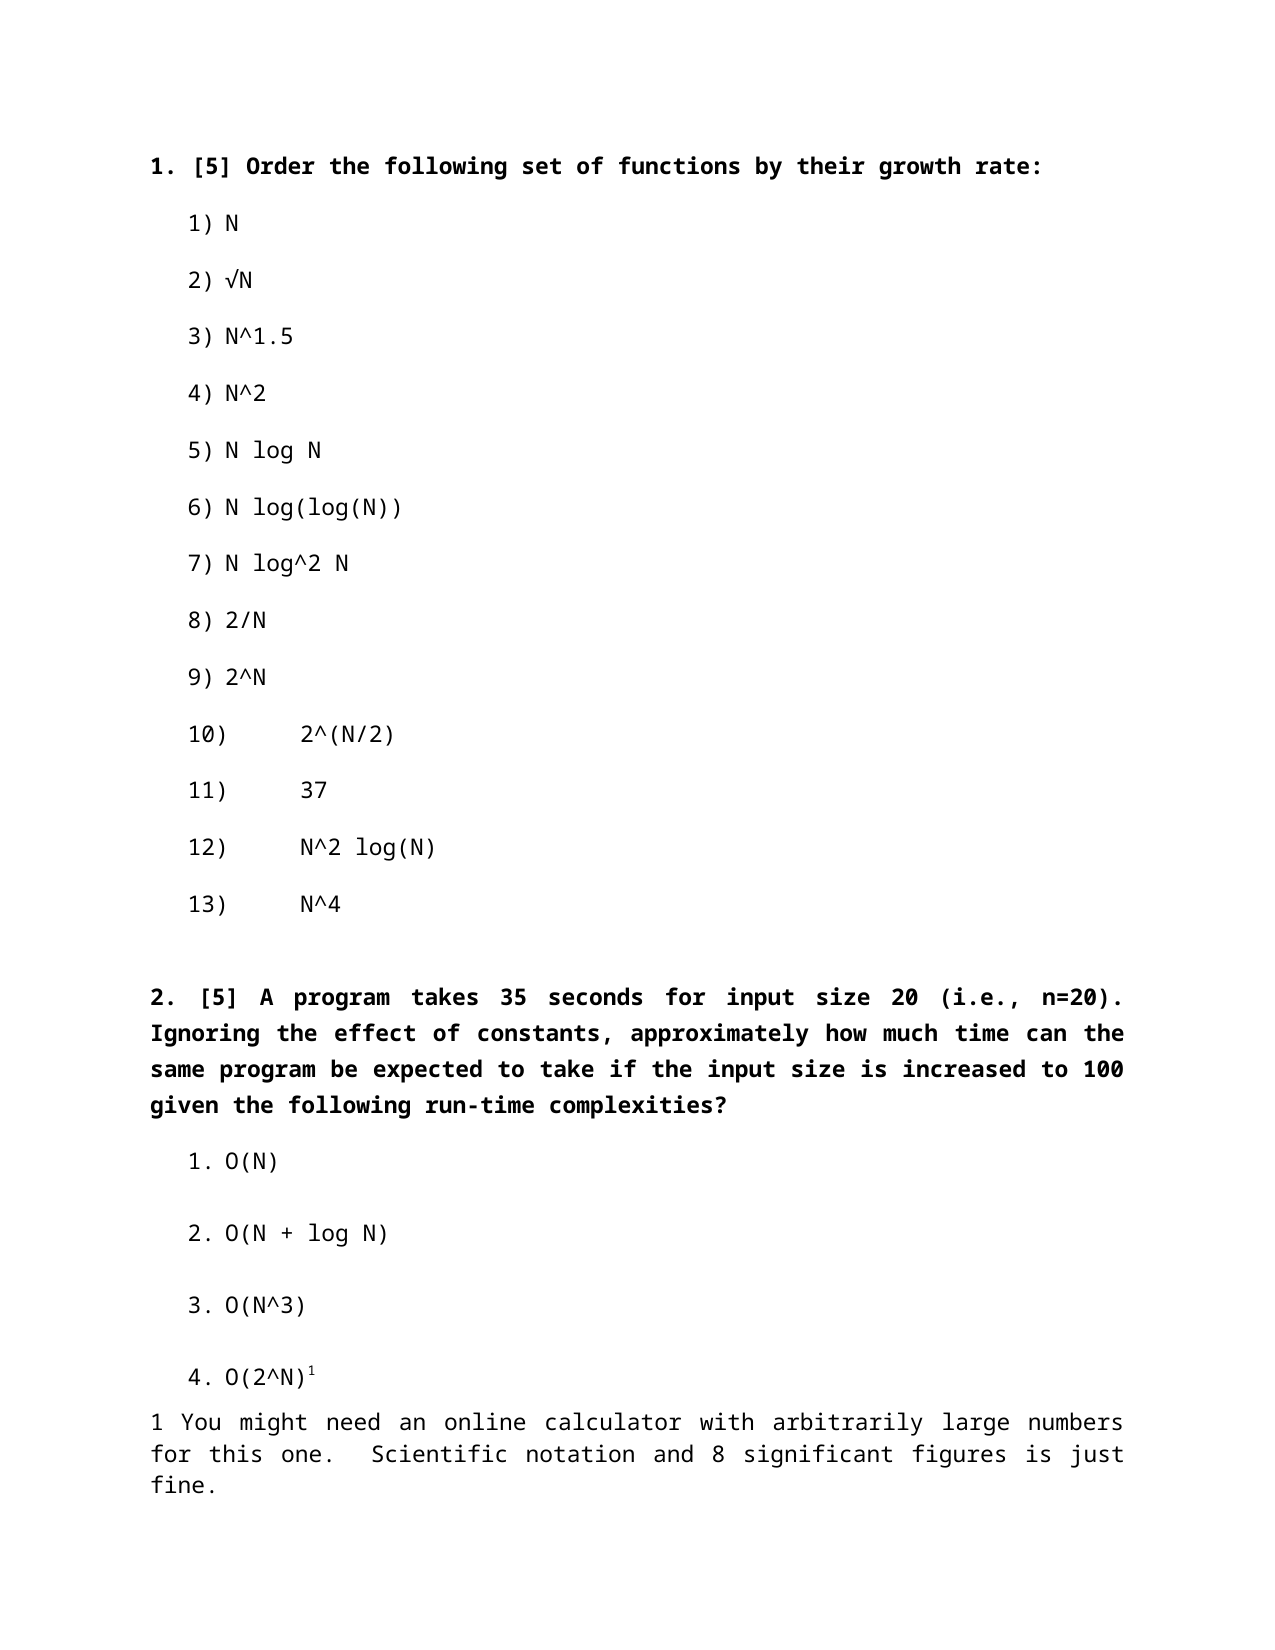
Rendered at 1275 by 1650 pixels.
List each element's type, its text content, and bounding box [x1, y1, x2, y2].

list √N [187, 263, 1125, 295]
list N log N [187, 434, 1125, 465]
list 37 [187, 774, 1125, 806]
list O(N) [187, 1145, 1125, 1177]
list O(2^N) [187, 1361, 1125, 1392]
list N^2 [187, 377, 1125, 408]
list 2^(N/2) [187, 718, 1125, 749]
list N log^2 N [187, 547, 1125, 579]
list N^2 log(N) [187, 831, 1125, 862]
list N [187, 207, 1125, 238]
list N^1.5 [187, 320, 1125, 352]
list 2/N [187, 604, 1125, 635]
list 2^N [187, 661, 1125, 692]
text 2. [5] A program takes 35 seconds for input size 20 (i.e., n=20). Ignoring the effect of constants, approximately how much time can the same program be expected to take if the input size is increased to 100 given the following run-time complexities? [150, 981, 1125, 1120]
list O(N + log N) [187, 1217, 1125, 1248]
list N log(log(N)) [187, 491, 1125, 522]
text 1. [5] Order the following set of functions by their growth rate: [150, 150, 1125, 181]
list N^4 [187, 888, 1125, 919]
list O(N^3) [187, 1289, 1125, 1320]
